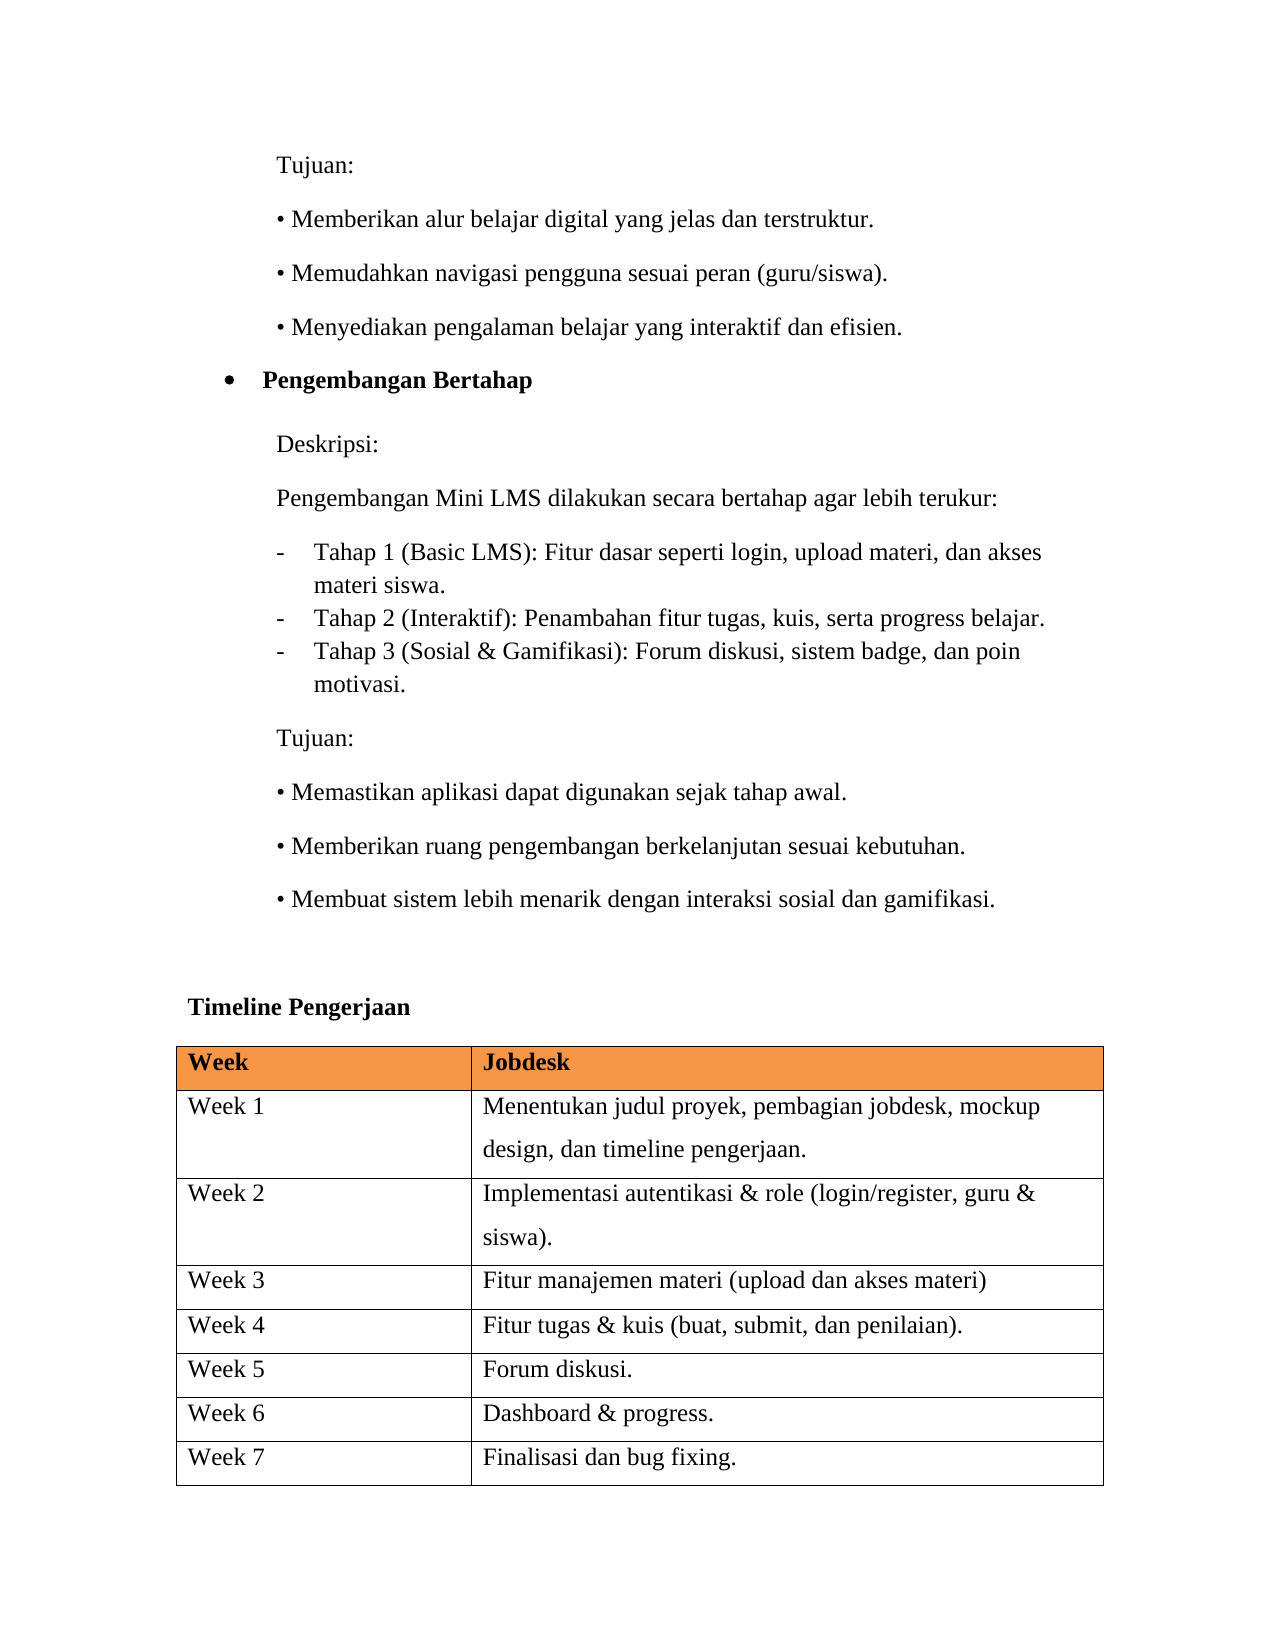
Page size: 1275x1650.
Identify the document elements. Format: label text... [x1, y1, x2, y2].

text Deskripsi: [276, 429, 1087, 458]
table_cell Fitur manajemen materi (upload dan akses materi) [472, 1266, 1103, 1309]
text • Memudahkan navigasi pengguna sesuai peran (guru/siswa). [276, 258, 1087, 286]
text • Memberikan ruang pengembangan berkelanjutan sesuai kebutuhan. [276, 831, 1087, 859]
table_cell Fitur tugas & kuis (buat, submit, dan penilaian). [472, 1310, 1103, 1353]
text • Menyediakan pengalaman belajar yang interaktif dan efisien. [276, 312, 1087, 340]
table_cell Week 3 [177, 1266, 471, 1309]
table_cell Dashboard & progress. [472, 1398, 1103, 1441]
text • Memastikan aplikasi dapat digunakan sejak tahap awal. [276, 777, 1087, 806]
table_cell Forum diskusi. [472, 1354, 1103, 1397]
text Pengembangan Mini LMS dilakukan secara bertahap agar lebih terukur: [276, 483, 1087, 512]
table_cell Menentukan judul proyek, pembagian jobdesk, mockup design, dan timeline pengerjaan. [472, 1091, 1103, 1177]
list Pengembangan Bertahap [225, 365, 1087, 394]
table_header Jobdesk [472, 1047, 1103, 1090]
table_cell Week 7 [177, 1442, 471, 1485]
text Timeline Pengerjaan [187, 992, 1087, 1021]
table_cell Week 1 [177, 1091, 471, 1177]
table_cell Week 2 [177, 1179, 471, 1264]
list Tahap 1 (Basic LMS): Fitur dasar seperti login, upload materi, dan akses materi siswa. [276, 537, 1087, 599]
table_cell Implementasi autentikasi & role (login/register, guru & siswa). [472, 1179, 1103, 1264]
text • Memberikan alur belajar digital yang jelas dan terstruktur. [276, 204, 1087, 233]
list Tahap 2 (Interaktif): Penambahan fitur tugas, kuis, serta progress belajar. [276, 603, 1087, 632]
table_cell Week 5 [177, 1354, 471, 1397]
text Tujuan: [276, 723, 1087, 752]
table_header Week [177, 1047, 471, 1090]
text Tujuan: [276, 150, 1087, 179]
table_cell Finalisasi dan bug fixing. [472, 1442, 1103, 1485]
table_cell Week 4 [177, 1310, 471, 1353]
table_cell Week 6 [177, 1398, 471, 1441]
text • Membuat sistem lebih menarik dengan interaksi sosial dan gamifikasi. [276, 884, 1087, 913]
list Tahap 3 (Sosial & Gamifikasi): Forum diskusi, sistem badge, dan poin motivasi. [276, 636, 1087, 698]
